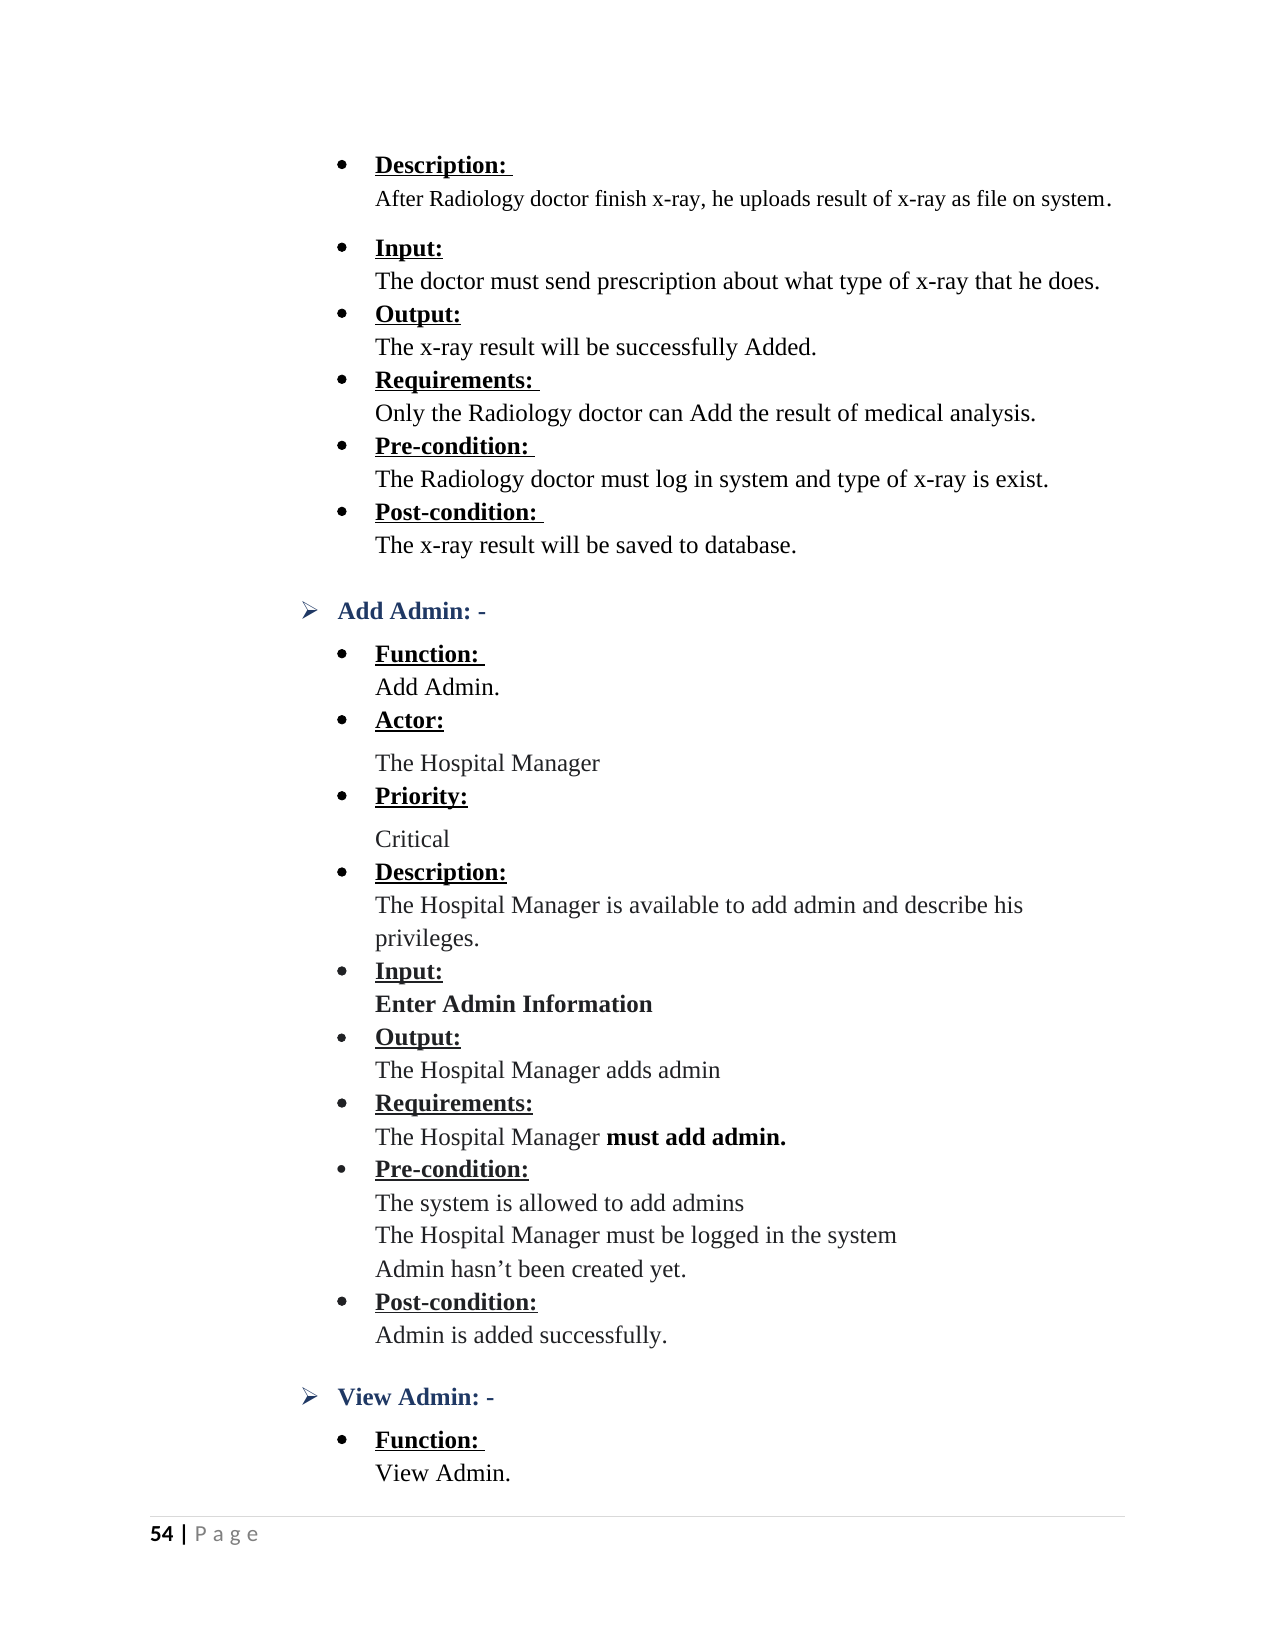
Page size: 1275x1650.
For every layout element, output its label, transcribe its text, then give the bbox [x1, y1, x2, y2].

list Requirements: [337, 365, 1125, 393]
text The Hospital Manager must add admin. [337, 1122, 1125, 1150]
text The Hospital Manager [337, 748, 1125, 777]
list Post-condition: [337, 497, 1125, 526]
list Post-condition: [337, 1287, 1125, 1315]
list Pre-condition: [337, 1154, 1125, 1183]
text After Radiology doctor finish x-ray, he uploads result of x-ray as file on system. [375, 183, 1125, 212]
text Add Admin: - [300, 596, 1125, 625]
list Description: [337, 150, 1125, 179]
text Enter Admin Information [337, 989, 1125, 1018]
list Priority: [337, 781, 1125, 810]
text Add Admin. [337, 672, 1125, 701]
list Description: [337, 857, 1125, 886]
list Input: [337, 956, 1125, 985]
list Actor: [337, 705, 1125, 734]
text Admin hasn’t been created yet. [375, 1254, 1125, 1282]
list Output: [337, 299, 1125, 327]
list Output: [337, 1022, 1125, 1051]
text The x-ray result will be successfully Added. [375, 332, 1125, 361]
text Admin is added successfully. [337, 1320, 1125, 1348]
list Requirements: [337, 1088, 1125, 1117]
text Only the Radiology doctor can Add the result of medical analysis. [300, 398, 1125, 427]
text The Radiology doctor must log in system and type of x-ray is exist. [375, 464, 1125, 493]
text The Hospital Manager is available to add admin and describe his privileges. [375, 890, 1125, 952]
text Critical [337, 824, 1125, 853]
text View Admin: - [300, 1382, 1125, 1411]
text The Hospital Manager adds admin [337, 1056, 1125, 1084]
text The system is allowed to add admins [375, 1188, 1125, 1216]
text The doctor must send prescription about what type of x-ray that he does. [375, 266, 1125, 294]
text The x-ray result will be saved to database. [300, 530, 1125, 559]
text View Admin. [337, 1458, 1125, 1487]
list Pre-condition: [337, 431, 1125, 459]
list Function: [337, 639, 1125, 668]
list Function: [337, 1425, 1125, 1454]
list Input: [337, 233, 1125, 261]
text The Hospital Manager must be logged in the system [375, 1221, 1125, 1249]
